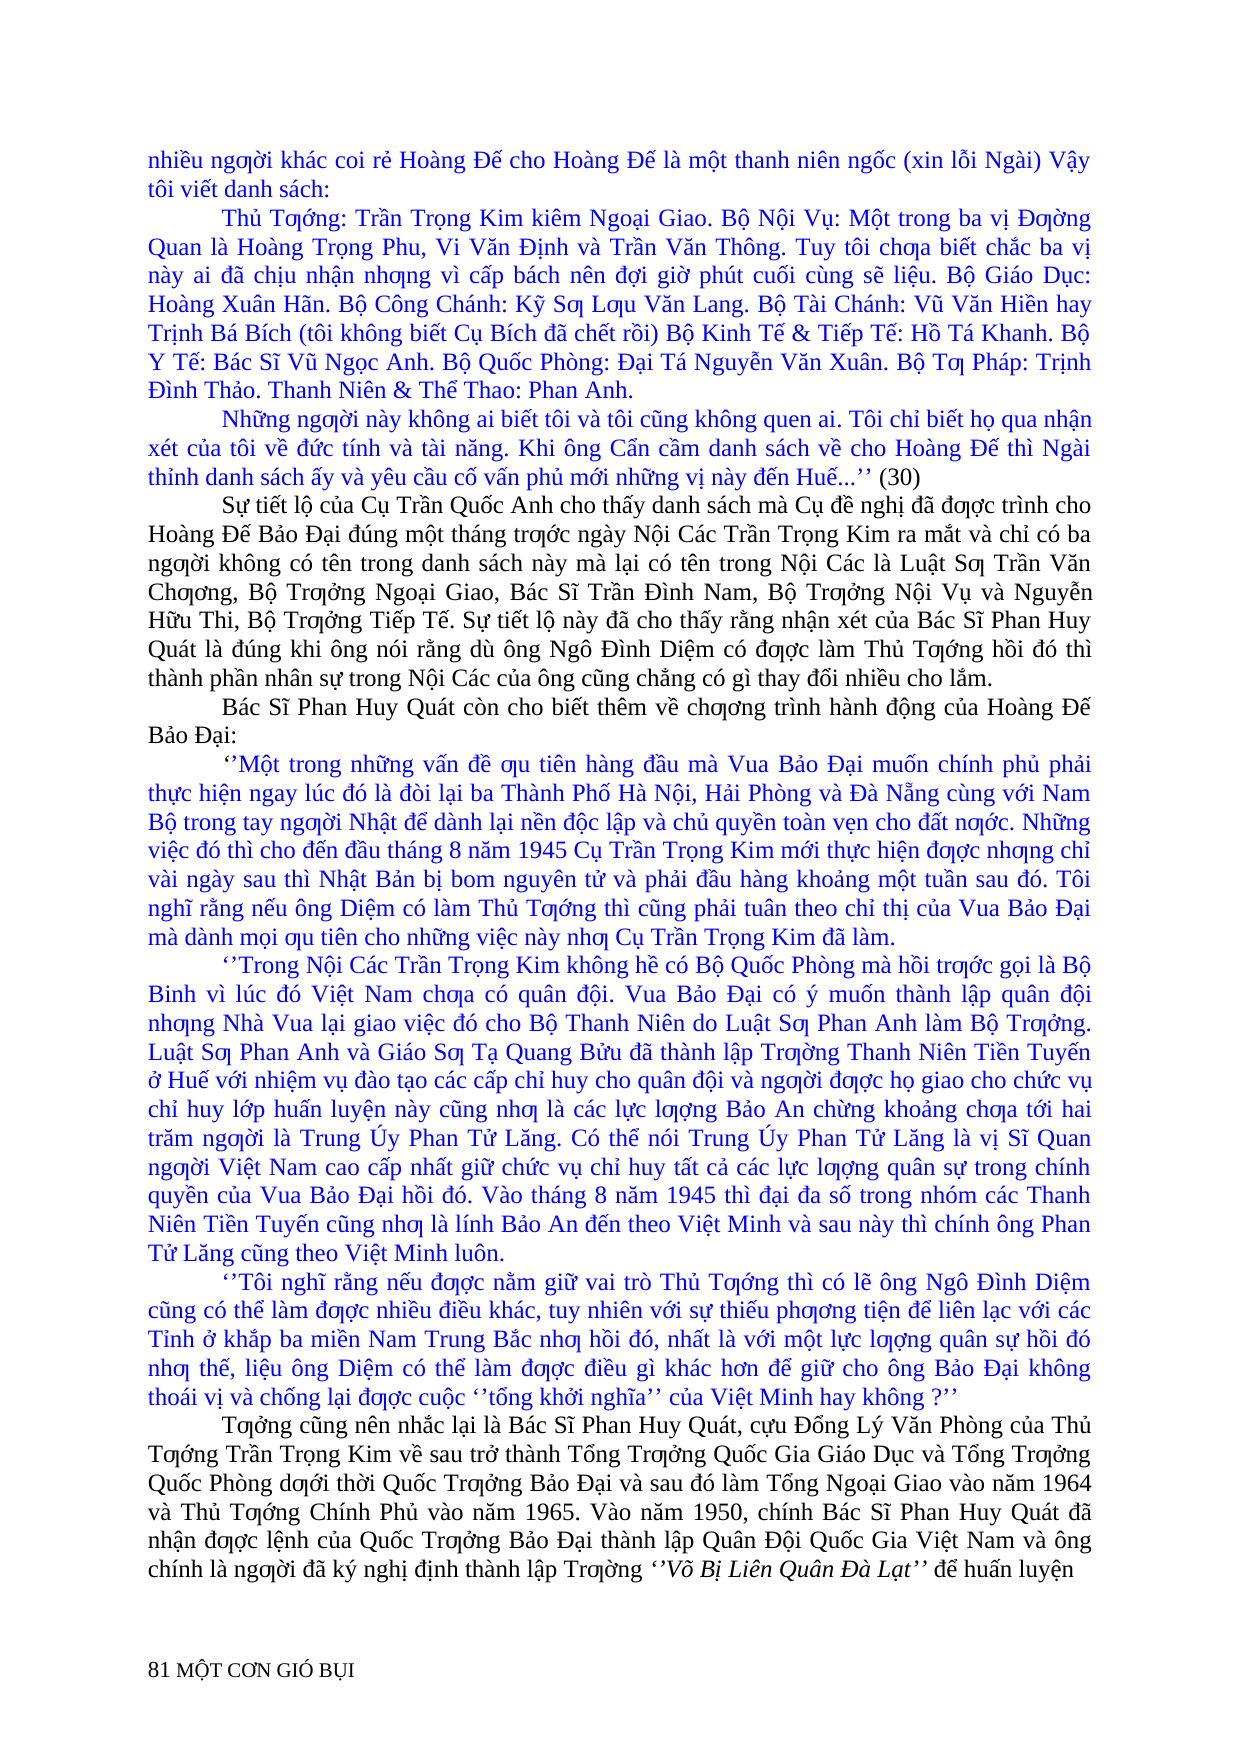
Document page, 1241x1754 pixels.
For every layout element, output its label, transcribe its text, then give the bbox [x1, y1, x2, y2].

text Những ngƣời này không ai biết tôi và tôi cũng không quen ai. Tôi chỉ biết họ qua nhận xét của tôi về đức tính và tài năng. Khi ông Cẩn cầm danh sách về cho Hoàng Đế thì Ngài thỉnh danh sách ấy và yêu cầu cố vấn phủ mới những vị này đến Huế...’’ (30) [148, 404, 1093, 490]
text Tƣởng cũng nên nhắc lại là Bác Sĩ Phan Huy Quát, cựu Đổng Lý Văn Phòng của Thủ Tƣớng Trần Trọng Kim về sau trở thành Tổng Trƣởng Quốc Gia Giáo Dục và Tổng Trƣởng Quốc Phòng dƣới thời Quốc Trƣởng Bảo Đại và sau đó làm Tổng Ngoại Giao vào năm 1964 và Thủ Tƣớng Chính Phủ vào năm 1965. Vào năm 1950, chính Bác Sĩ Phan Huy Quát đã nhận đƣợc lệnh của Quốc Trƣởng Bảo Đại thành lập Quân Đội Quốc Gia Việt Nam và ông chính là ngƣời đã ký nghị định thành lập Trƣờng ‘’Võ Bị Liên Quân Đà Lạt’’ để huấn luyện [148, 1410, 1093, 1583]
text Sự tiết lộ của Cụ Trần Quốc Anh cho thấy danh sách mà Cụ đề nghị đã đƣợc trình cho Hoàng Đế Bảo Đại đúng một tháng trƣớc ngày Nội Các Trần Trọng Kim ra mắt và chỉ có ba ngƣời không có tên trong danh sách này mà lại có tên trong Nội Các là Luật Sƣ Trần Văn Chƣơng, Bộ Trƣởng Ngoại Giao, Bác Sĩ Trần Đình Nam, Bộ Trƣởng Nội Vụ và Nguyễn Hữu Thi, Bộ Trƣởng Tiếp Tế. Sự tiết lộ này đã cho thấy rằng nhận xét của Bác Sĩ Phan Huy Quát là đúng khi ông nói rằng dù ông Ngô Đình Diệm có đƣợc làm Thủ Tƣớng hồi đó thì thành phần nhân sự trong Nội Các của ông cũng chẳng có gì thay đổi nhiều cho lắm. [148, 490, 1093, 692]
text nhiều ngƣời khác coi rẻ Hoàng Đế cho Hoàng Đế là một thanh niên ngốc (xin lỗi Ngài) Vậy tôi viết danh sách: [148, 145, 1093, 203]
text ‘’Trong Nội Các Trần Trọng Kim không hề có Bộ Quốc Phòng mà hồi trƣớc gọi là Bộ Binh vì lúc đó Việt Nam chƣa có quân đội. Vua Bảo Đại có ý muốn thành lập quân đội nhƣng Nhà Vua lại giao việc đó cho Bộ Thanh Niên do Luật Sƣ Phan Anh làm Bộ Trƣởng. Luật Sƣ Phan Anh và Giáo Sƣ Tạ Quang Bửu đã thành lập Trƣờng Thanh Niên Tiền Tuyến ở Huế với nhiệm vụ đào tạo các cấp chỉ huy cho quân đội và ngƣời đƣợc họ giao cho chức vụ chỉ huy lớp huấn luyện này cũng nhƣ là các lực lƣợng Bảo An chừng khoảng chƣa tới hai trăm ngƣời là Trung Úy Phan Tử Lăng. Có thể nói Trung Úy Phan Tử Lăng là vị Sĩ Quan ngƣời Việt Nam cao cấp nhất giữ chức vụ chỉ huy tất cả các lực lƣợng quân sự trong chính quyền của Vua Bảo Đại hồi đó. Vào tháng 8 năm 1945 thì đại đa số trong nhóm các Thanh Niên Tiền Tuyến cũng nhƣ là lính Bảo An đến theo Việt Minh và sau này thì chính ông Phan Tử Lăng cũng theo Việt Minh luôn. [148, 950, 1093, 1267]
text Bác Sĩ Phan Huy Quát còn cho biết thêm về chƣơng trình hành động của Hoàng Đế Bảo Đại: [148, 692, 1093, 749]
text ‘’Tôi nghĩ rằng nếu đƣợc nằm giữ vai trò Thủ Tƣớng thì có lẽ ông Ngô Đình Diệm cũng có thể làm đƣợc nhiều điều khác, tuy nhiên với sự thiếu phƣơng tiện để liên lạc với các Tỉnh ở khắp ba miền Nam Trung Bắc nhƣ hồi đó, nhất là với một lực lƣợng quân sự hồi đó nhƣ thế, liệu ông Diệm có thể làm đƣợc điều gì khác hơn để giữ cho ông Bảo Đại không thoái vị và chống lại đƣợc cuộc ‘’tổng khởi nghĩa’’ của Việt Minh hay không ?’’ [148, 1267, 1093, 1410]
text Thủ Tƣớng: Trần Trọng Kim kiêm Ngoại Giao. Bộ Nội Vụ: Một trong ba vị Đƣờng Quan là Hoàng Trọng Phu, Vi Văn Định và Trần Văn Thông. Tuy tôi chƣa biết chắc ba vị này ai đã chịu nhận nhƣng vì cấp bách nên đợi giờ phút cuối cùng sẽ liệu. Bộ Giáo Dục: Hoàng Xuân Hãn. Bộ Công Chánh: Kỹ Sƣ Lƣu Văn Lang. Bộ Tài Chánh: Vũ Văn Hiền hay Trịnh Bá Bích (tôi không biết Cụ Bích đã chết rồi) Bộ Kinh Tế & Tiếp Tế: Hồ Tá Khanh. Bộ Y Tế: Bác Sĩ Vũ Ngọc Anh. Bộ Quốc Phòng: Đại Tá Nguyễn Văn Xuân. Bộ Tƣ Pháp: Trịnh Đình Thảo. Thanh Niên & Thể Thao: Phan Anh. [148, 203, 1093, 404]
text ‘’Một trong những vấn đề ƣu tiên hàng đầu mà Vua Bảo Đại muốn chính phủ phải thực hiện ngay lúc đó là đòi lại ba Thành Phố Hà Nội, Hải Phòng và Đà Nẵng cùng với Nam Bộ trong tay ngƣời Nhật để dành lại nền độc lập và chủ quyền toàn vẹn cho đất nƣớc. Những việc đó thì cho đến đầu tháng 8 năm 1945 Cụ Trần Trọng Kim mới thực hiện đƣợc nhƣng chỉ vài ngày sau thì Nhật Bản bị bom nguyên tử và phải đầu hàng khoảng một tuần sau đó. Tôi nghĩ rằng nếu ông Diệm có làm Thủ Tƣớng thì cũng phải tuân theo chỉ thị của Vua Bảo Đại mà dành mọi ƣu tiên cho những việc này nhƣ Cụ Trần Trọng Kim đã làm. [148, 749, 1093, 950]
